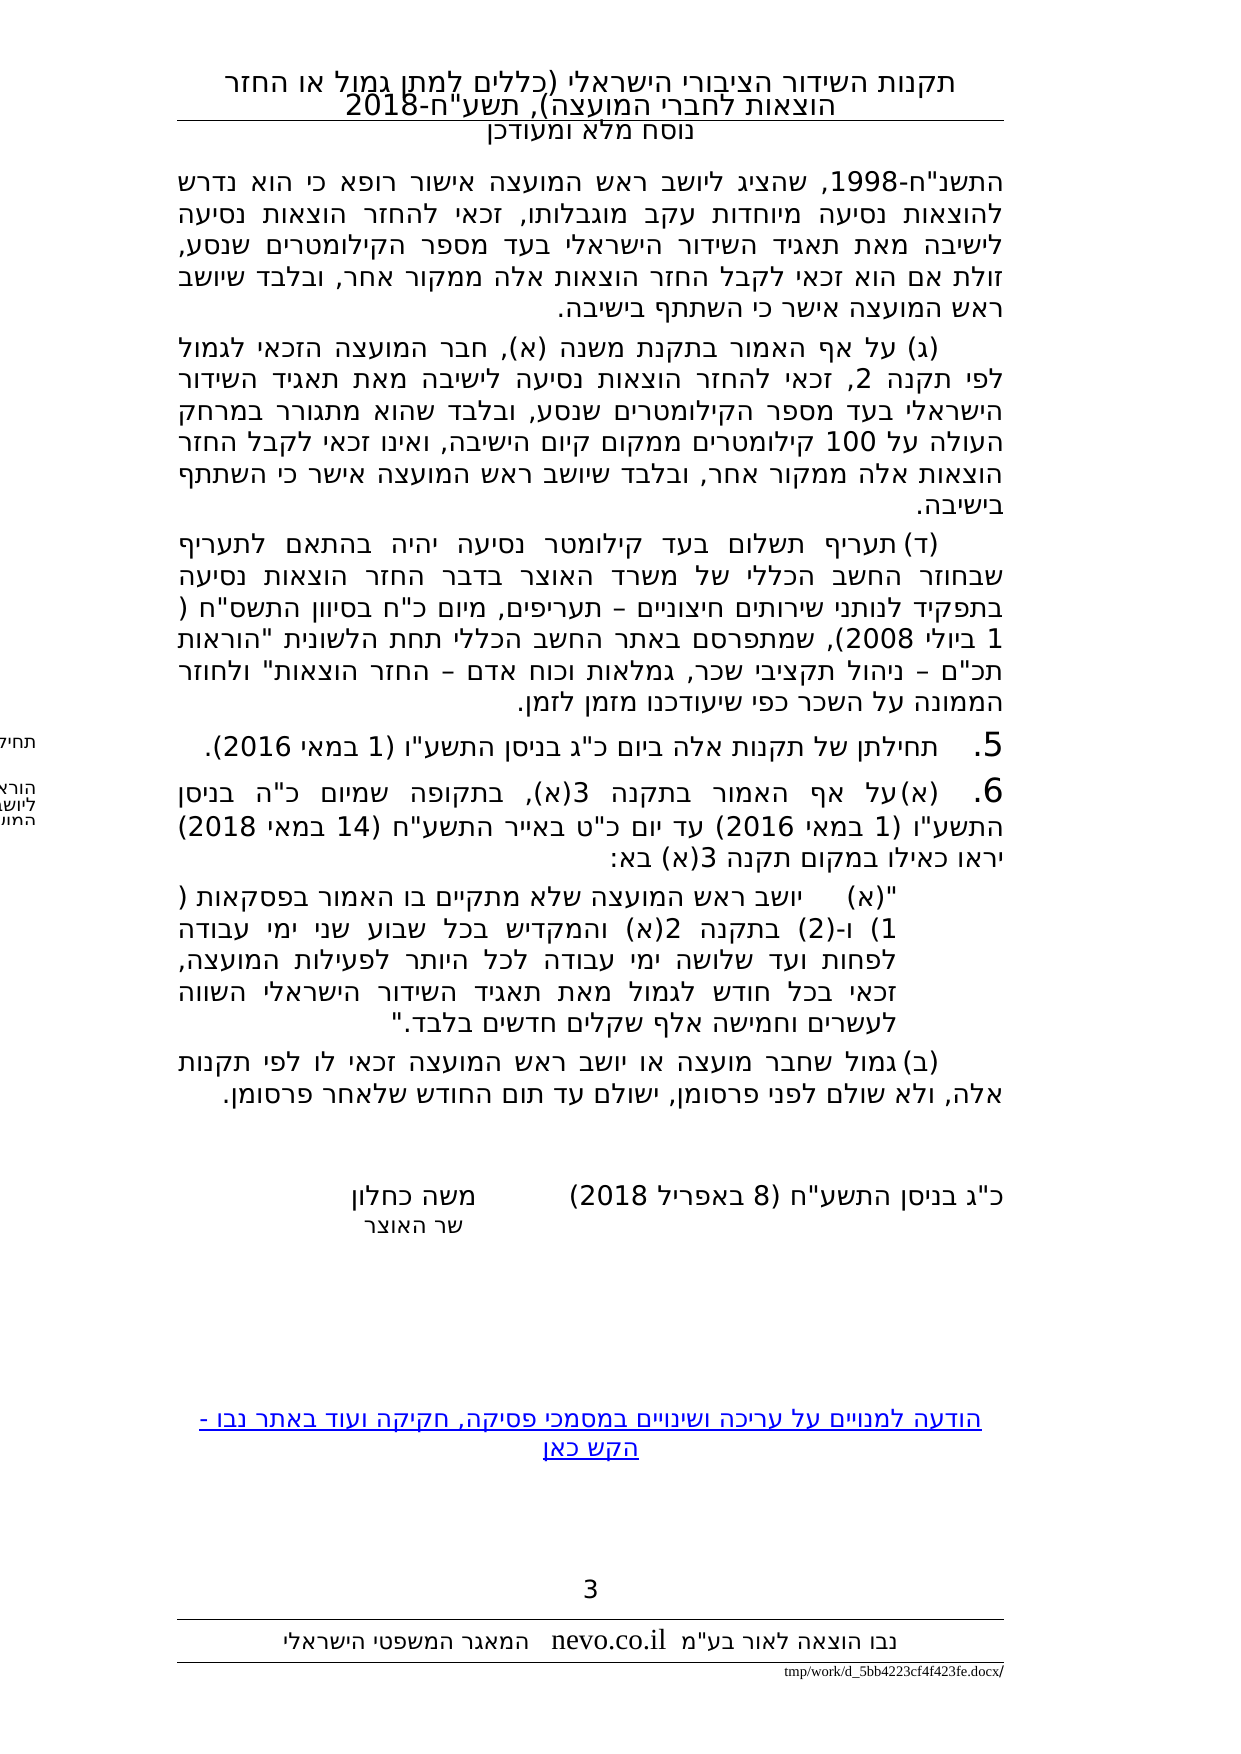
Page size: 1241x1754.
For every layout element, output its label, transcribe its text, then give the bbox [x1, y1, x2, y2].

text 5. תחילתן של תקנות אלה ביום כ"ג בניסן התשע"ו (1 במאי 2016). [177, 726, 1004, 764]
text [177, 167, 1004, 324]
text (ג) על אף האמור בתקנת משנה (א), חבר המועצה הזכאי לגמול לפי תקנה 2, זכאי להחזר הוצאות נסיעה לישיבה מאת תאגיד השידור הישראלי בעד מספר הקילומטרים שנסע, ובלבד שהוא מתגורר במרחק העולה על 100 קילומטרים ממקום קיום הישיבה, ואינו זכאי לקבל החזר הוצאות אלה ממקור אחר, ובלבד שיושב ראש המועצה אישר כי השתתף בישיבה. [177, 332, 1004, 521]
text "(א) יושב ראש המועצה שלא מתקיים בו האמור בפסקאות (1) ו-(2) בתקנה 2(א) והמקדיש בכל שבוע שני ימי עבודה לפחות ועד שלושה ימי עבודה לכל היותר לפעילות המועצה, זכאי בכל חודש לגמול מאת תאגיד השידור הישראלי השווה לעשרים וחמישה אלף שקלים חדשים בלבד." [177, 881, 898, 1039]
text 6. (א) על אף האמור בתקנה 3(א), בתקופה שמיום כ"ה בניסן התשע"ו (1 במאי 2016) עד יום כ"ט באייר התשע"ח (14 במאי 2018) יראו כאילו במקום תקנה 3(א) בא: [177, 772, 1004, 874]
text שר האוצר [177, 1212, 1004, 1239]
text כ"ג בניסן התשע"ח (8 באפריל 2018) משה כחלון [177, 1181, 1004, 1212]
text הודעה למנויים על עריכה ושינויים במסמכי פסיקה, חקיקה ועוד באתר נבו - הקש כאן [177, 1404, 1004, 1462]
text (ב) גמול שחבר מועצה או יושב ראש המועצה זכאי לו לפי תקנות אלה, ולא שולם לפני פרסומן, ישולם עד תום החודש שלאחר פרסומן. [177, 1047, 1004, 1110]
text (ד) תעריף תשלום בעד קילומטר נסיעה יהיה בהתאם לתעריף שבחוזר החשב הכללי של משרד האוצר בדבר החזר הוצאות נסיעה בתפקיד לנותני שירותים חיצוניים – תעריפים, מיום כ"ח בסיוון התשס"ח (1 ביולי 2008), שמתפרסם באתר החשב הכללי תחת הלשונית "הוראות תכ"ם – ניהול תקציבי שכר, גמלאות וכוח אדם – החזר הוצאות" ולחוזר הממונה על השכר כפי שיעודכנו מזמן לזמן. [177, 529, 1004, 718]
